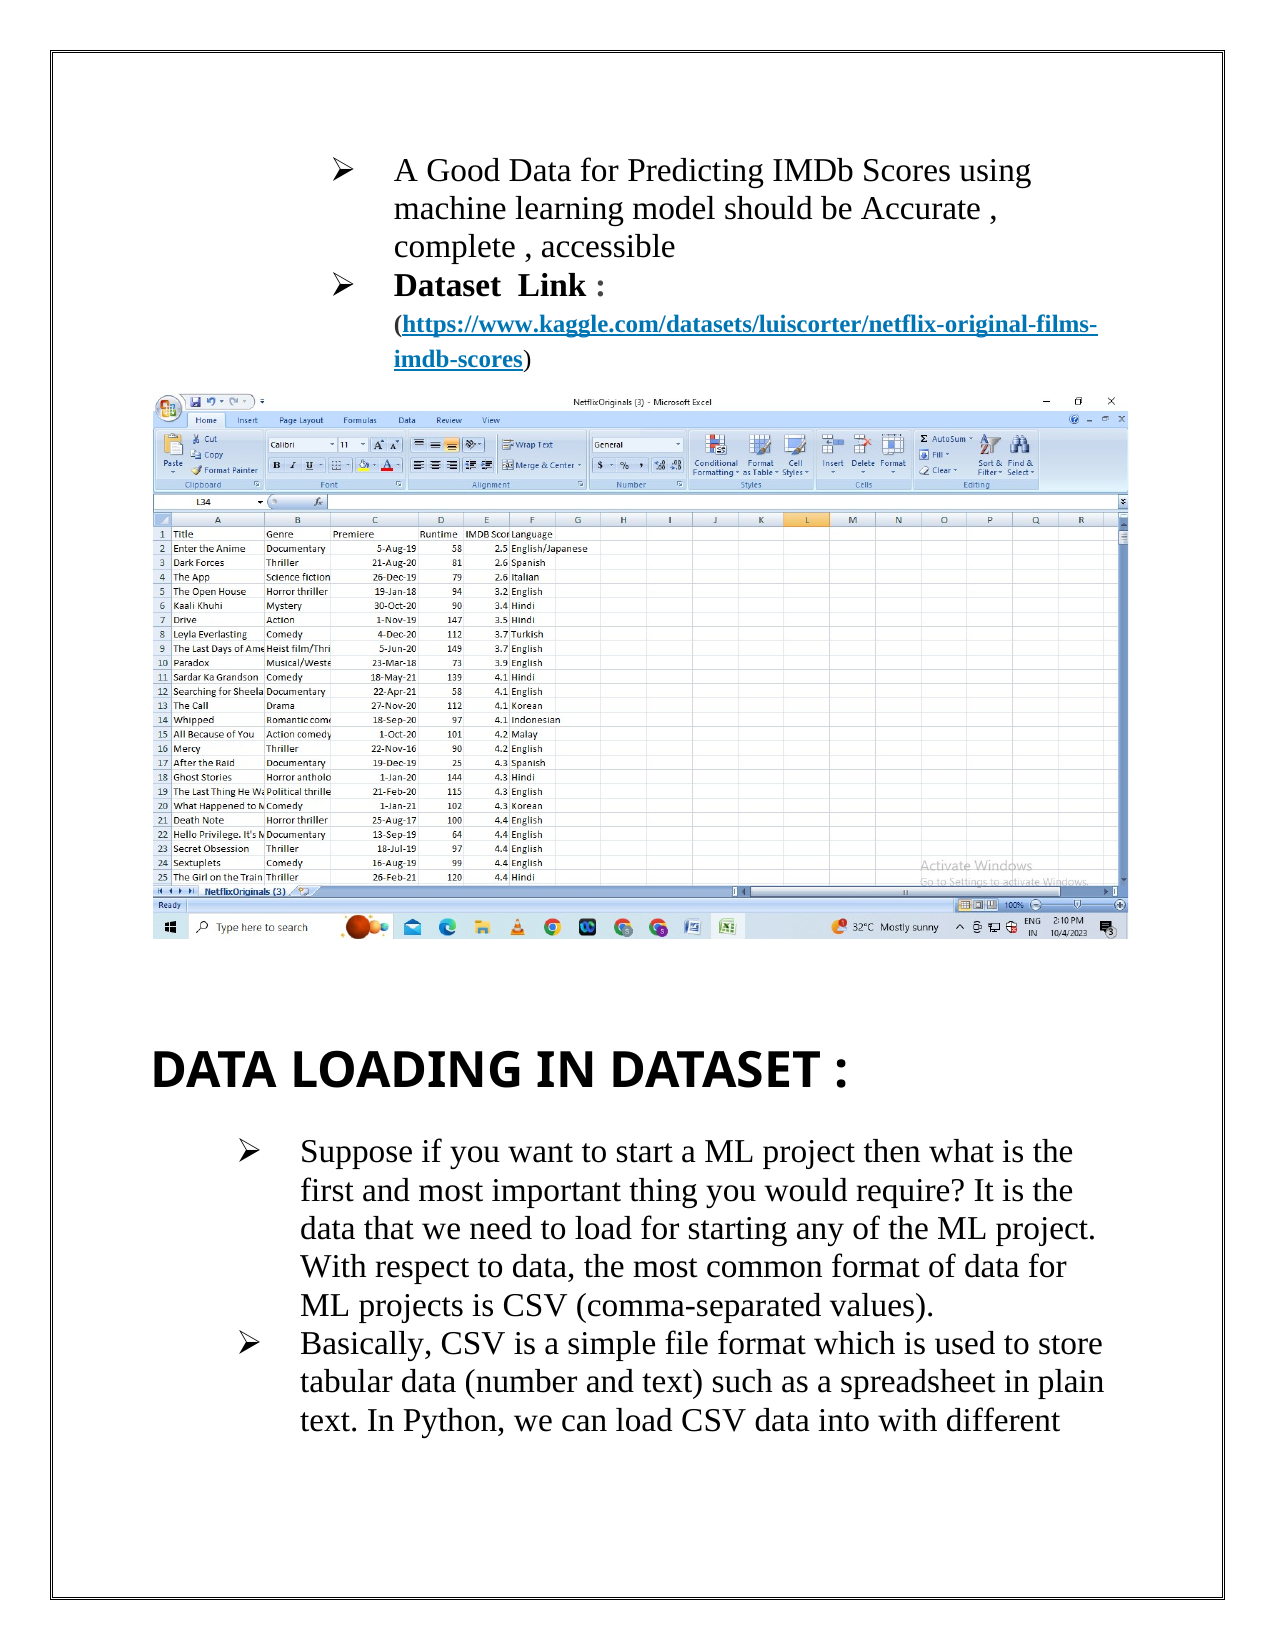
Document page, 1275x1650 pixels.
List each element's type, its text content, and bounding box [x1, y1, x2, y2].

picture [153, 392, 1129, 939]
list Dataset Link : (https://www.kaggle.com/datasets/luiscorter/netflix-original-films-imdb-scores) [356, 265, 1125, 373]
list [262, 1352, 1125, 1467]
list A Good Data for Predicting IMDb Scores using machine learning model should be Accurate , complete , accessible [356, 150, 1125, 265]
subtitle DATA LOADING IN DATASET : [150, 1034, 1125, 1102]
list Suppose if you want to start a ML project then what is the first and most important thing you would require? It is the data that we need to load for starting any of the ML project. With respect to data, the most common format of data for ML projects is CSV (comma-separated values). [262, 1132, 1125, 1323]
